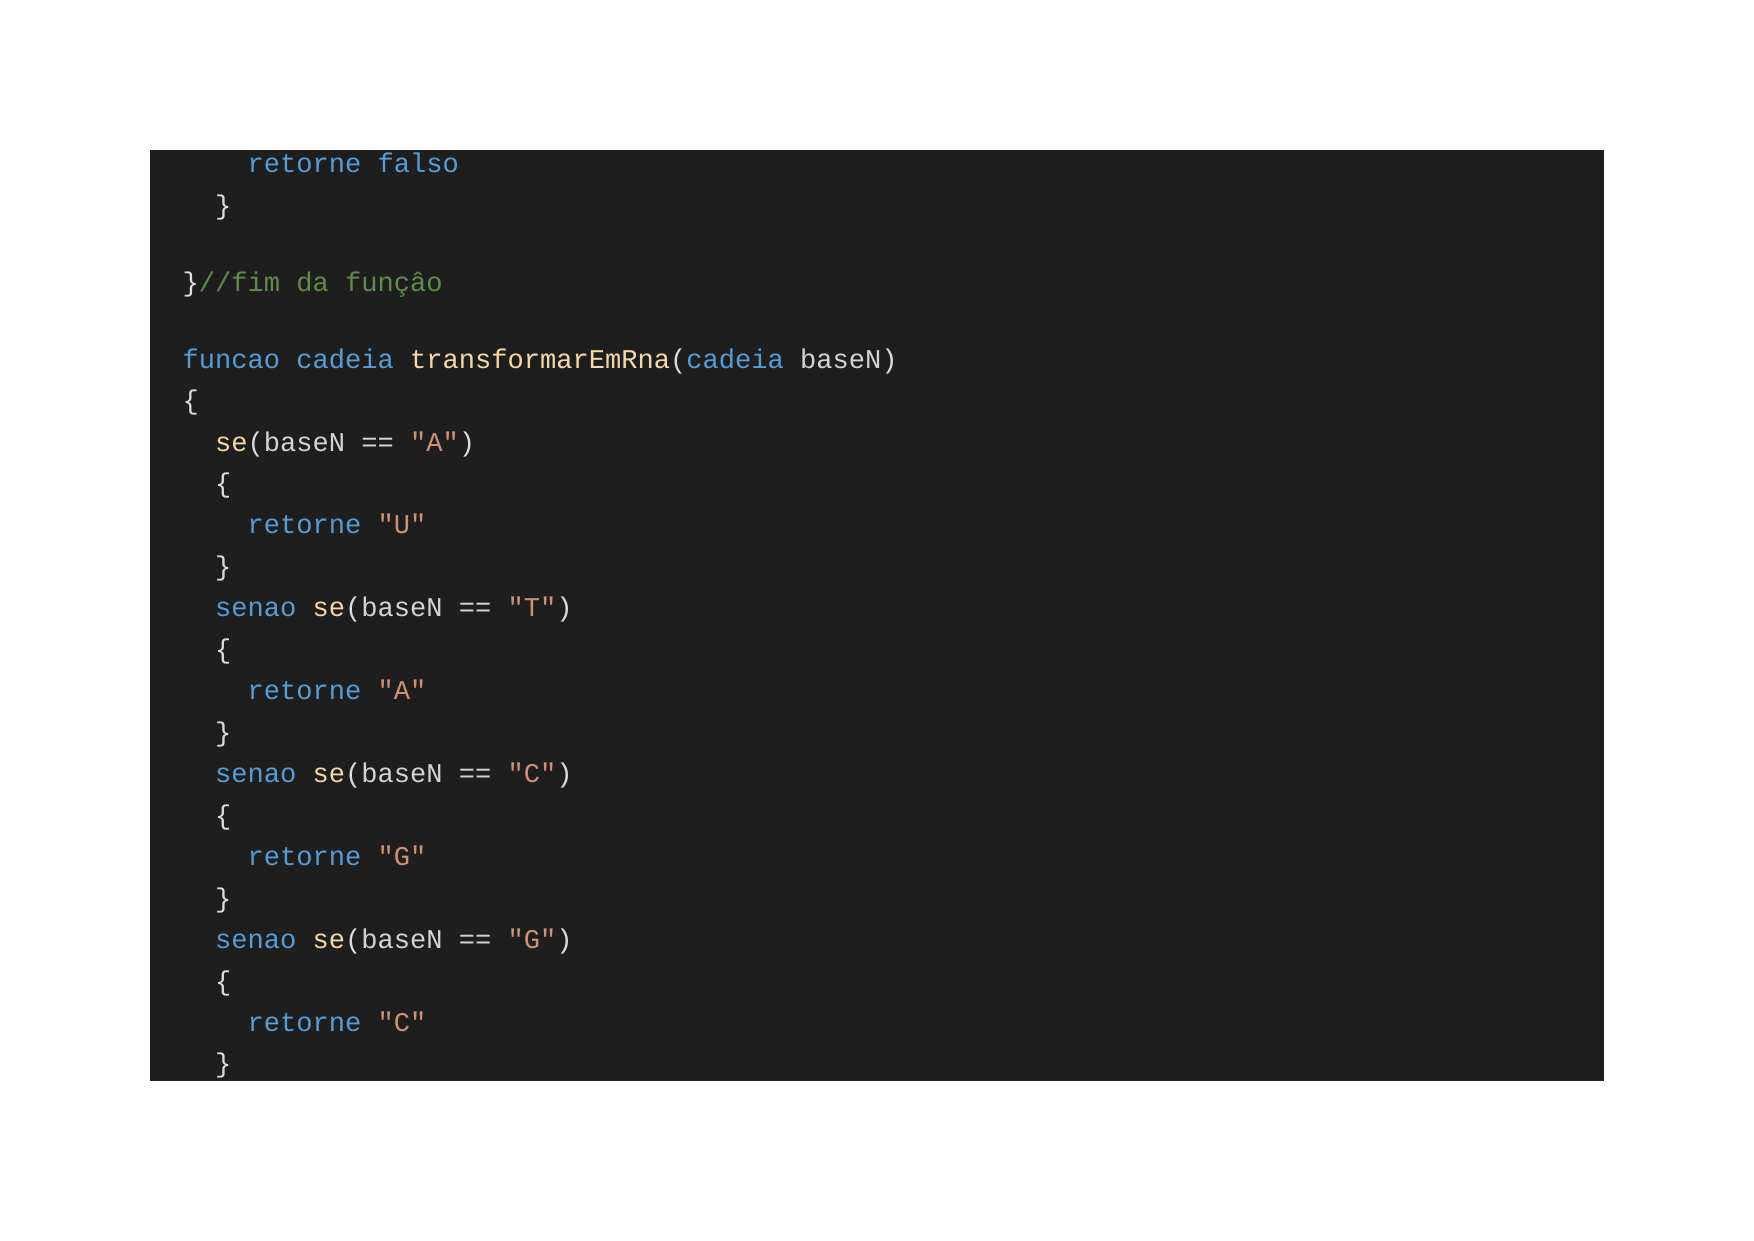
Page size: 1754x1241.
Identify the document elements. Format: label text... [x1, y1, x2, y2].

text senao se(baseN == "T") [150, 594, 1604, 625]
text } [150, 884, 1604, 915]
text retorne "C" [150, 1009, 1604, 1039]
text { [150, 636, 1604, 666]
text senao se(baseN == "G") [150, 926, 1604, 957]
text } [150, 718, 1604, 749]
text }//fim da funçâo [150, 268, 1604, 299]
text { [150, 801, 1604, 832]
text se(baseN == "A") [150, 428, 1604, 459]
text } [150, 1050, 1604, 1081]
text senao se(baseN == "C") [150, 760, 1604, 791]
text { [150, 387, 1604, 418]
text { [150, 967, 1604, 998]
text } [150, 191, 1604, 222]
text } [150, 553, 1604, 583]
text retorne "G" [150, 843, 1604, 874]
text funcao cadeia transformarEmRna(cadeia baseN) [150, 345, 1604, 376]
text retorne "A" [150, 677, 1604, 708]
text retorne falso [150, 150, 1604, 181]
text { [150, 470, 1604, 501]
text retorne "U" [150, 511, 1604, 542]
